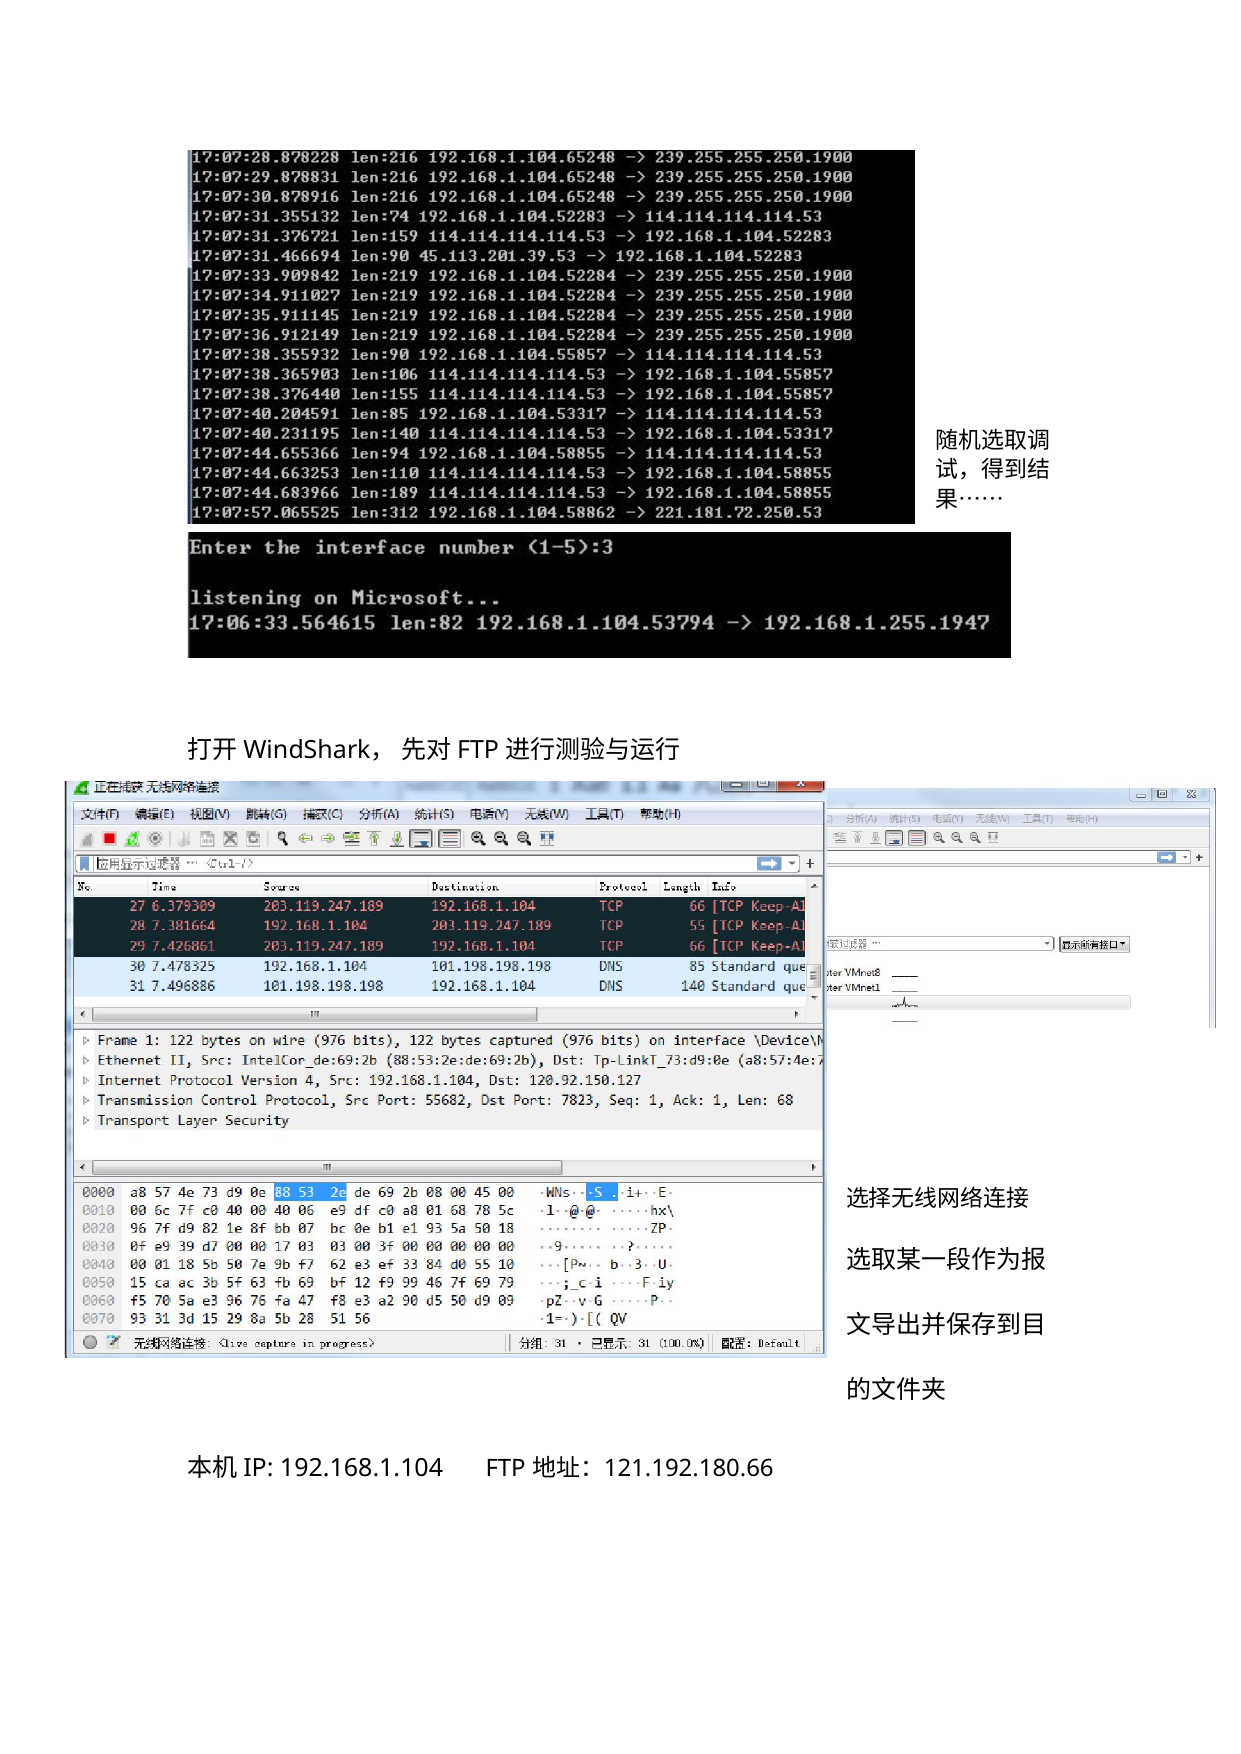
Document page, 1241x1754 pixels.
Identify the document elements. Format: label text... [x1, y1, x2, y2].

picture [64, 781, 1216, 1358]
text 选择无线网络连接 [846, 1187, 1090, 1211]
text 文导出并保存到目 [846, 1312, 1090, 1338]
text 随机选取调试，得到结果…… [935, 425, 1050, 513]
picture [187, 532, 1011, 658]
text 本机 IP: 192.168.1.104 FTP 地址：121.192.180.66 [187, 1455, 1090, 1481]
text 选取某一段作为报 [846, 1247, 1090, 1273]
text 打开 WindShark， 先对 FTP 进行测验与运行 [187, 737, 1090, 763]
picture [187, 150, 915, 524]
text 的文件夹 [846, 1378, 1090, 1404]
